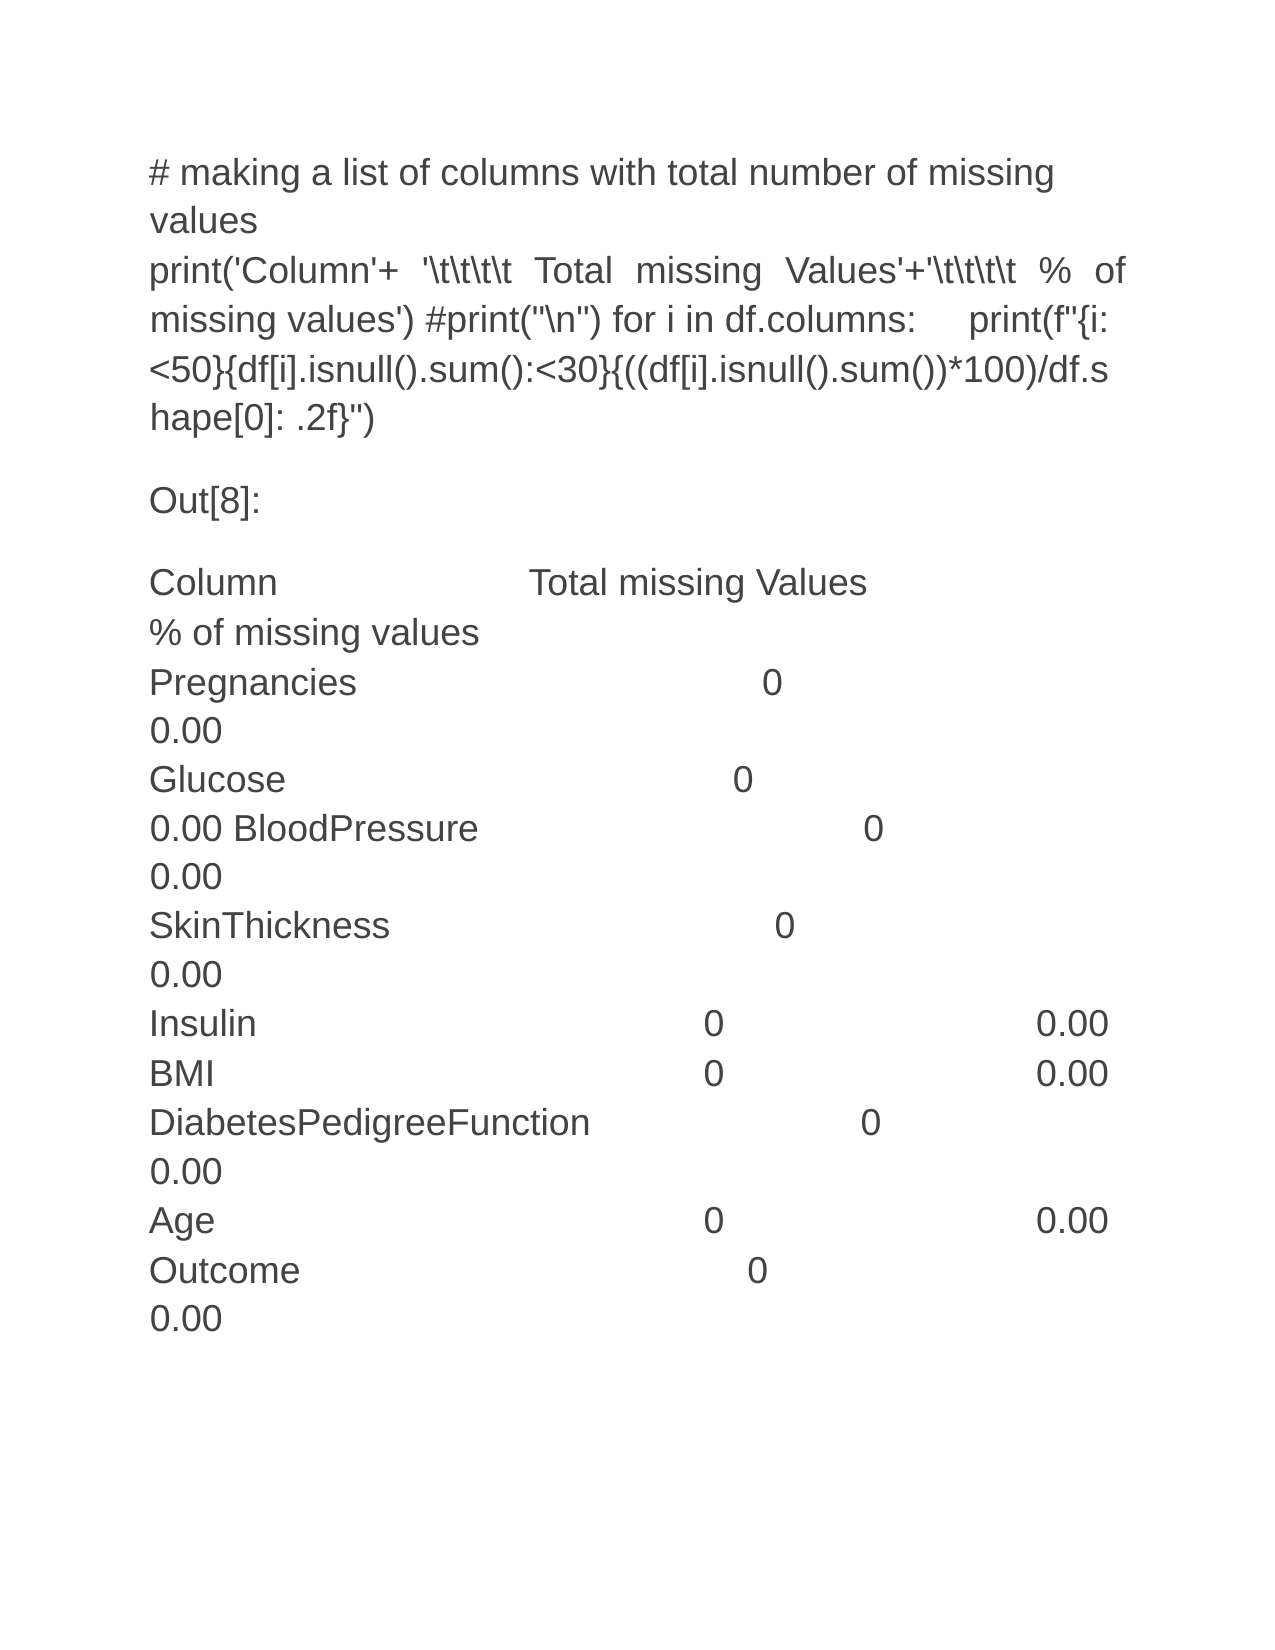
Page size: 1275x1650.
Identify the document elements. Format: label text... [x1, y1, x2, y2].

text print('Column'+ '\t\t\t\t Total missing Values'+'\t\t\t\t % of missing values') #print("\n") for i in df.columns: print(f"{i: [148, 248, 1127, 341]
text BMI 0 0.00 [148, 1051, 1126, 1094]
text Pregnancies 0 0.00 [148, 660, 1126, 751]
text <50}{df[i].isnull().sum():<30}{((df[i].isnull().sum())*100)/df.s hape[0]: .2f}") [148, 347, 1126, 438]
text Outcome 0 0.00 [148, 1248, 1126, 1339]
text % of missing values [148, 610, 1126, 653]
text DiabetesPedigreeFunction 0 0.00 [148, 1101, 1126, 1192]
text Age 0 0.00 [148, 1198, 1126, 1242]
text Column Total missing Values [148, 561, 1126, 604]
text Out[8]: [148, 478, 1126, 521]
text # making a list of columns with total number of missing values [148, 150, 1126, 241]
text Insulin 0 0.00 [148, 1001, 1126, 1044]
text Glucose 0 0.00 BloodPressure 0 0.00 [148, 758, 1126, 897]
text SkinThickness 0 0.00 [148, 904, 1126, 995]
